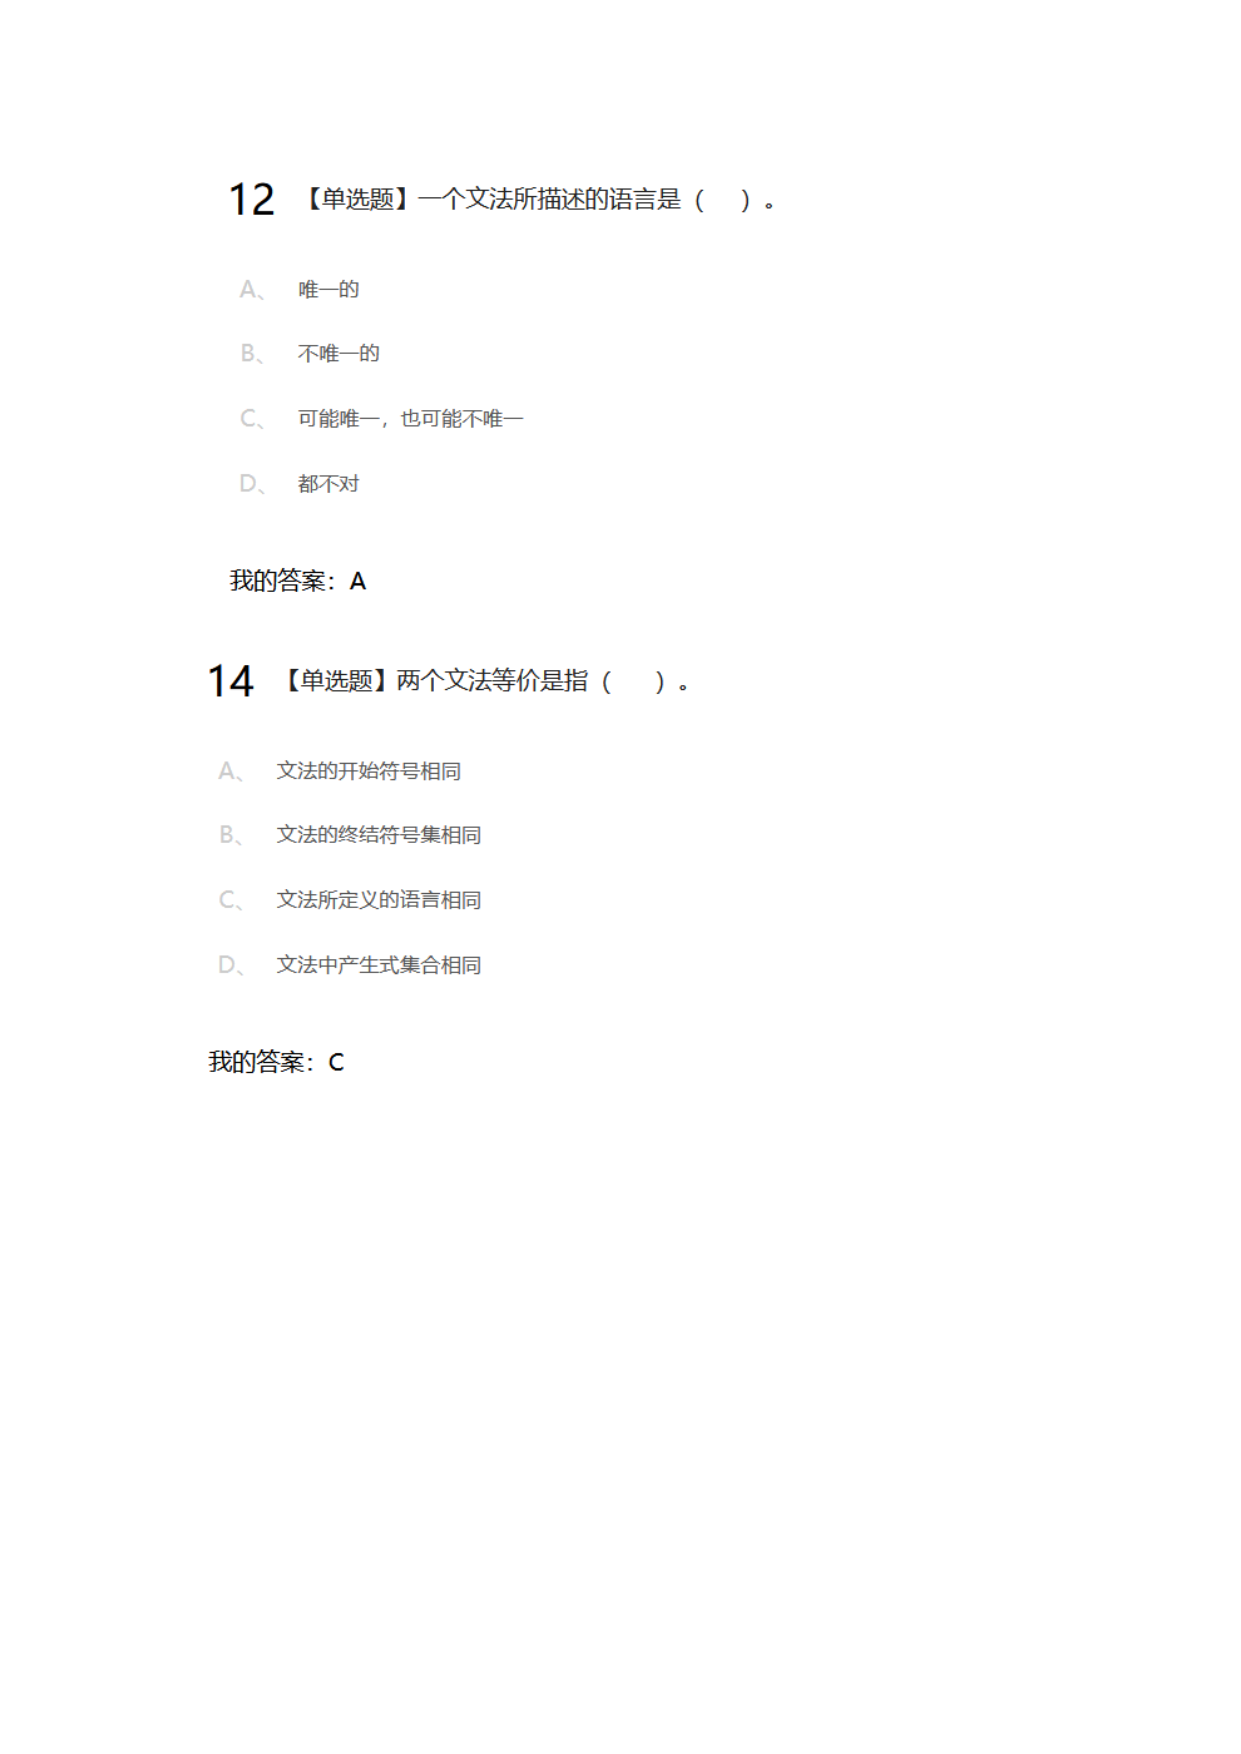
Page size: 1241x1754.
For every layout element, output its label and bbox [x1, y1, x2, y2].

picture [187, 649, 705, 1107]
picture [187, 162, 830, 607]
